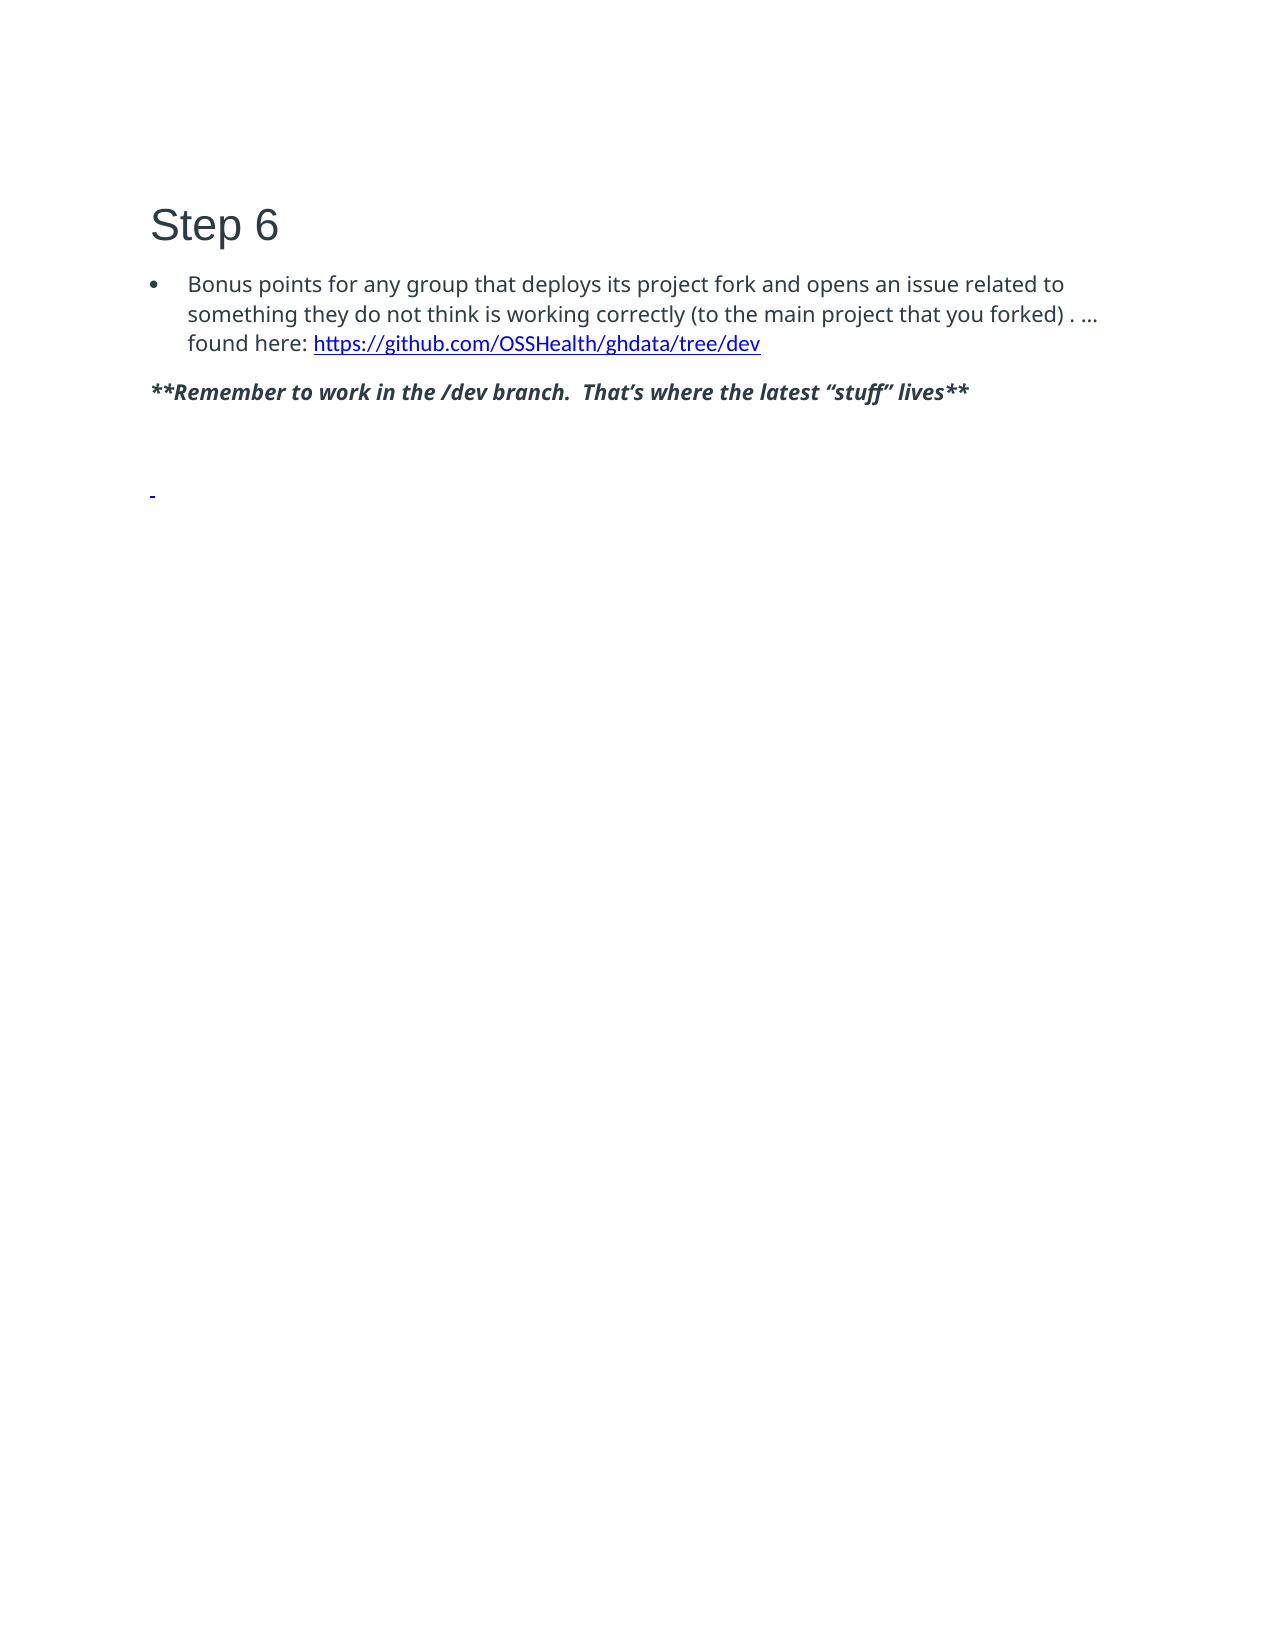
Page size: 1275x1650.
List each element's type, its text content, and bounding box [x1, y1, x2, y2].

text **Remember to work in the /dev branch. That’s where the latest “stuff” lives** [150, 377, 1125, 407]
text Step 6 [150, 198, 1125, 250]
list Bonus points for any group that deploys its project fork and opens an issue related to something they do not think is working correctly (to the main project that you forked) . … found here: https://github.com/OSSHealth/ghdata/tree/dev [150, 269, 1125, 358]
